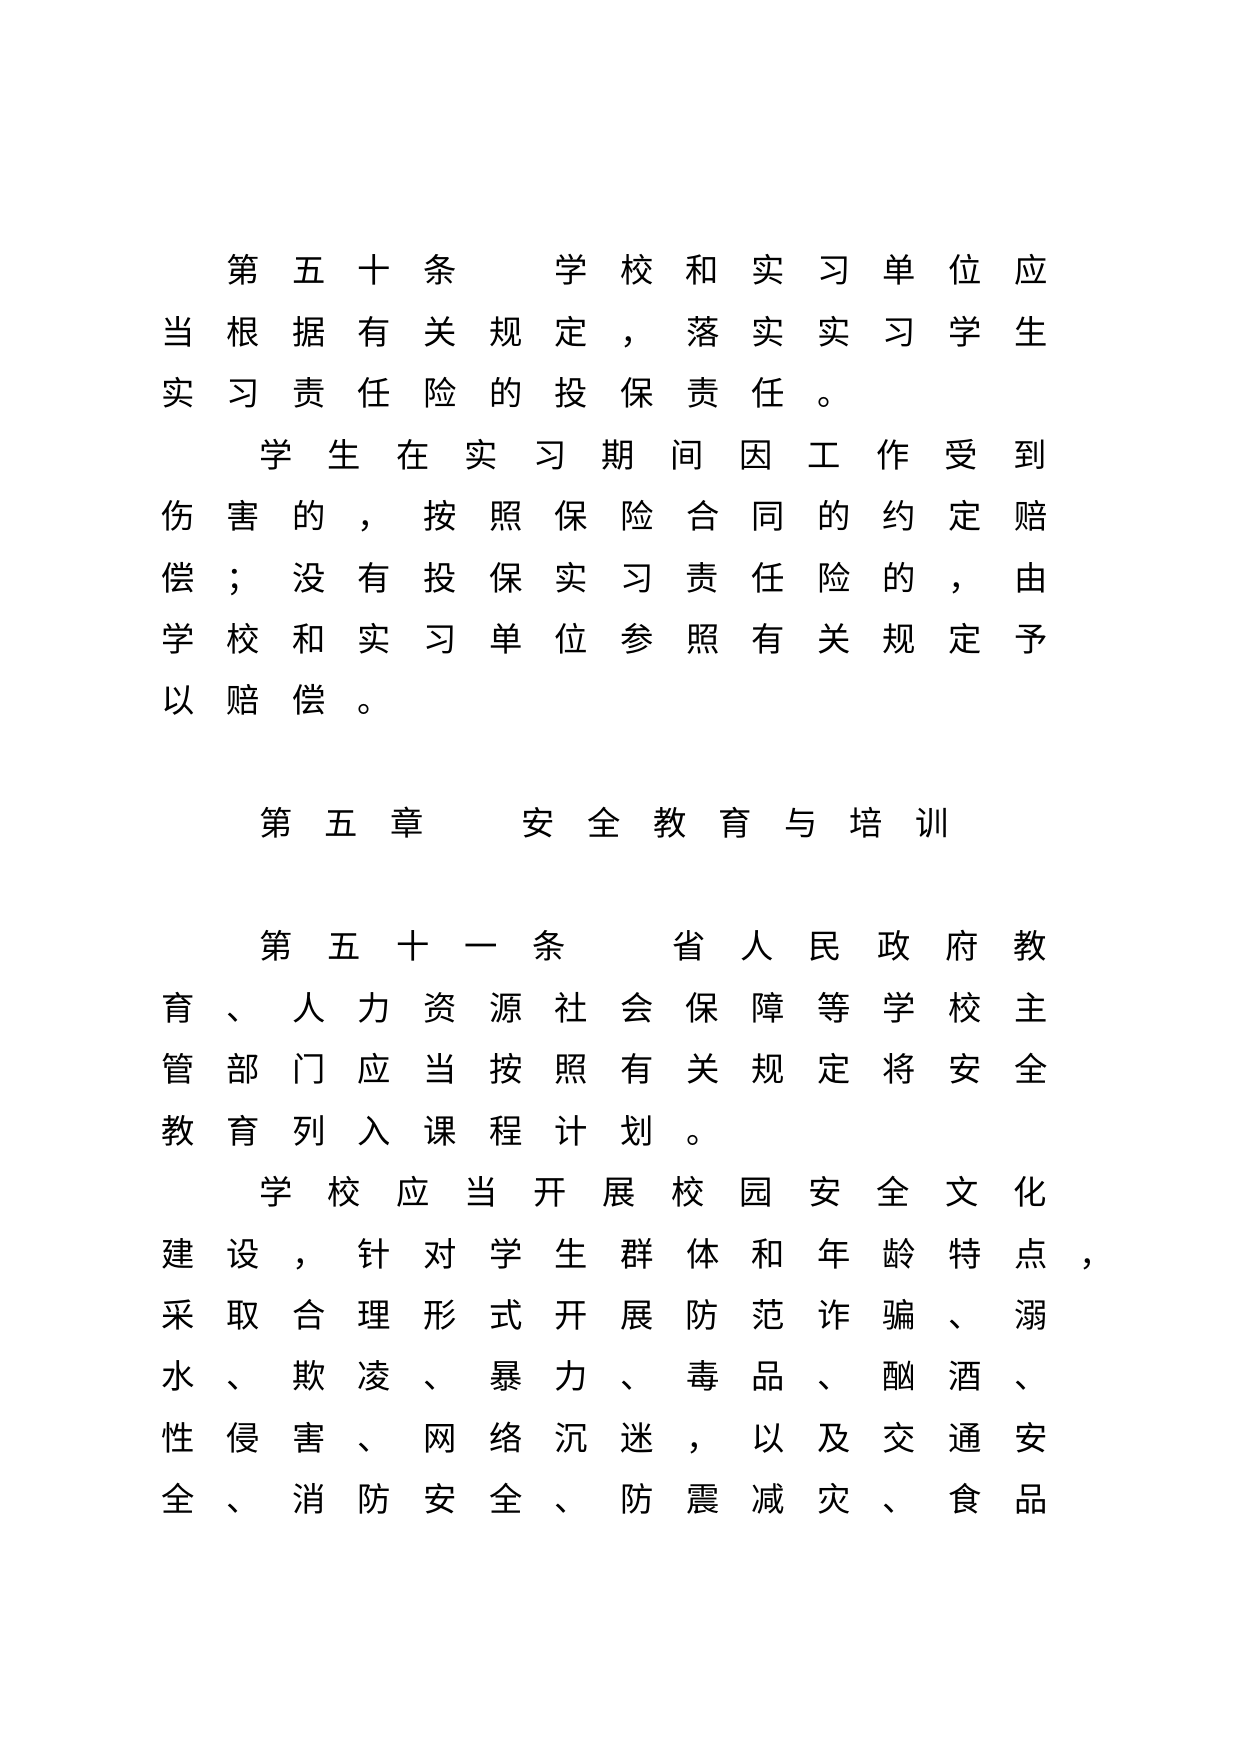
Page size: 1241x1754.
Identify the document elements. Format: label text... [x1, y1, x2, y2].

text 第五十条 学校和实习单位应当根据有关规定，落实实习学生实习责任险的投保责任。 [161, 237, 1079, 422]
list 第五章 安全教育与培训 [161, 791, 1079, 852]
text 第五十一条 省人民政府教育、人力资源社会保障等学校主管部门应当按照有关规定将安全教育列入课程计划。 [161, 913, 1079, 1159]
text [161, 1159, 1079, 1528]
text 学生在实习期间因工作受到伤害的，按照保险合同的约定赔偿；没有投保实习责任险的，由学校和实习单位参照有关规定予以赔偿。 [161, 422, 1079, 729]
